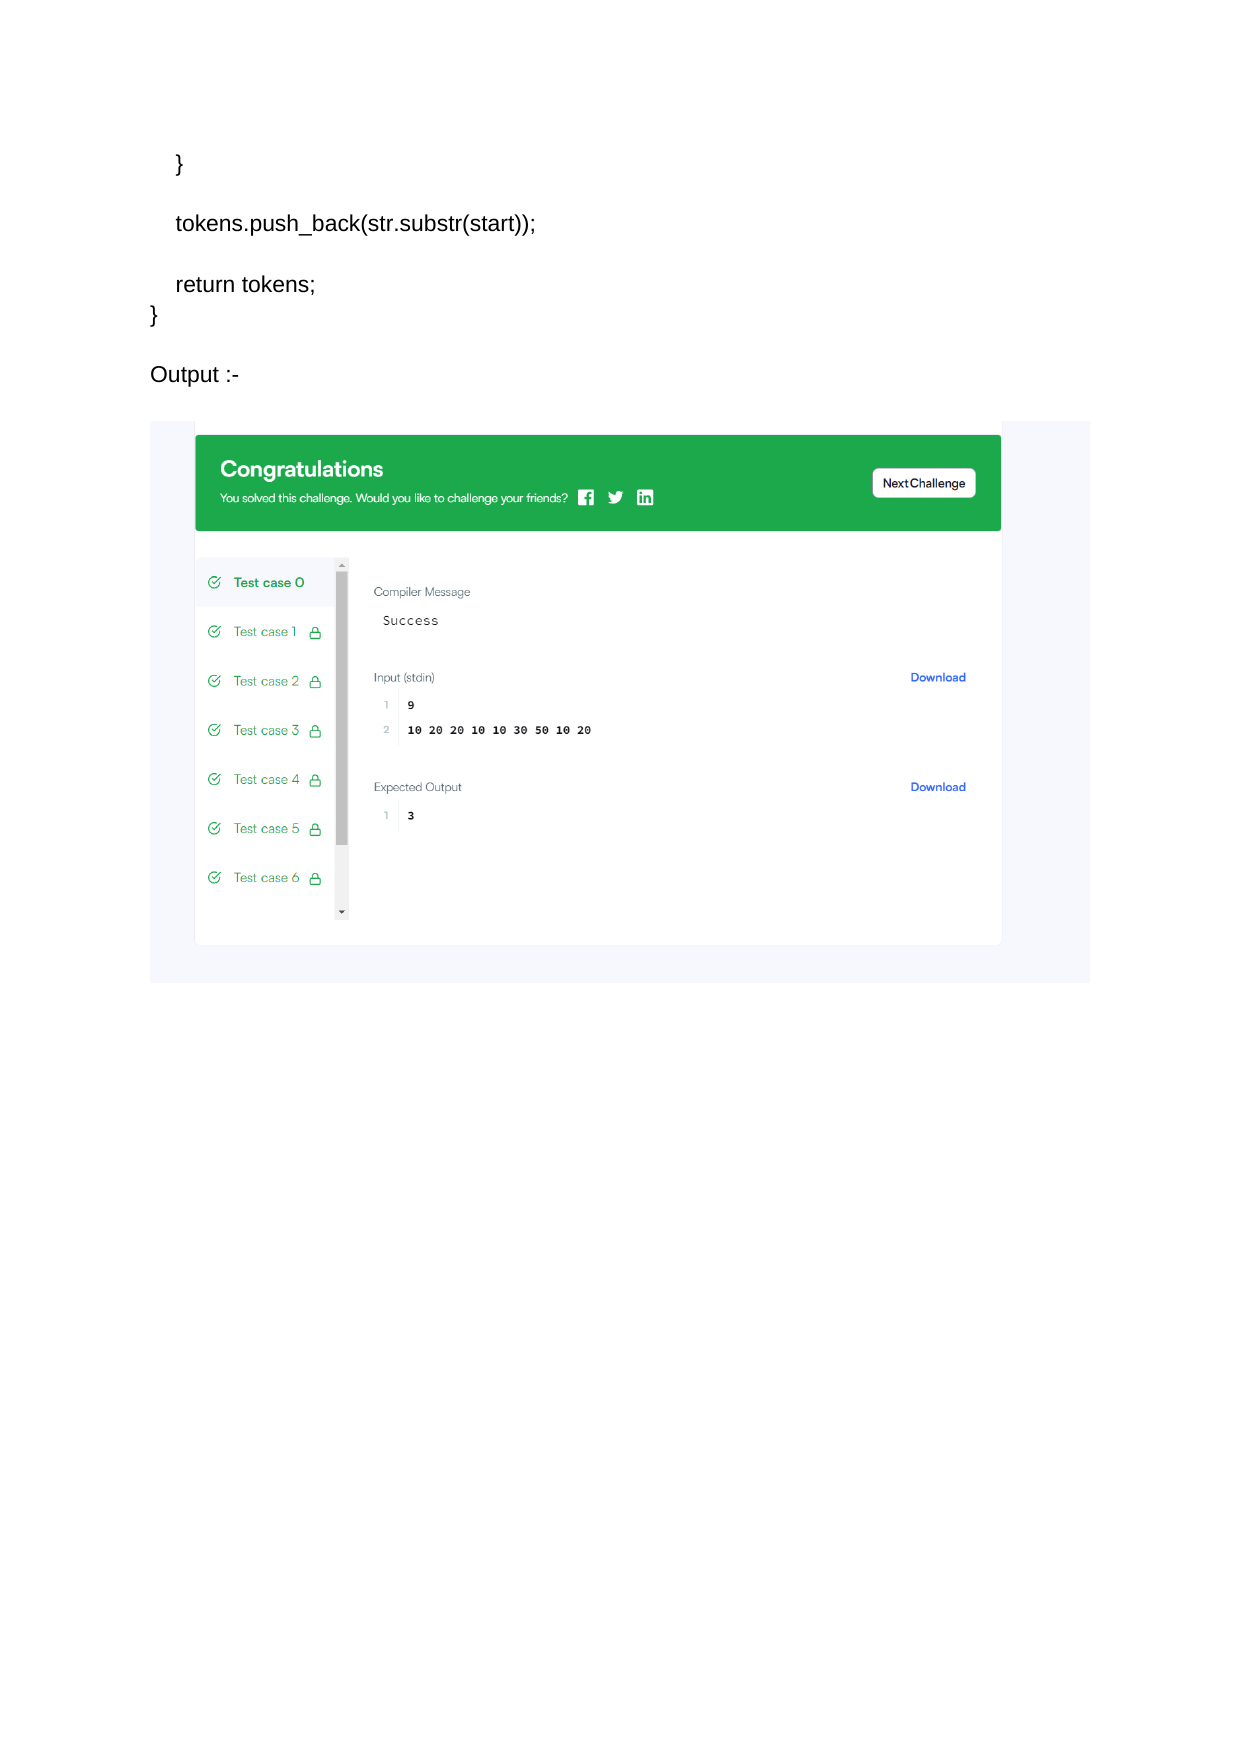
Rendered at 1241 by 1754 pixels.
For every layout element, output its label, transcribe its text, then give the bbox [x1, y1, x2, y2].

text Output :- [150, 361, 1090, 388]
picture [150, 421, 1091, 983]
text } [150, 150, 1090, 176]
text return tokens; [150, 271, 1090, 297]
text } [150, 301, 1090, 327]
text tokens.push_back(str.substr(start)); [150, 210, 1090, 237]
